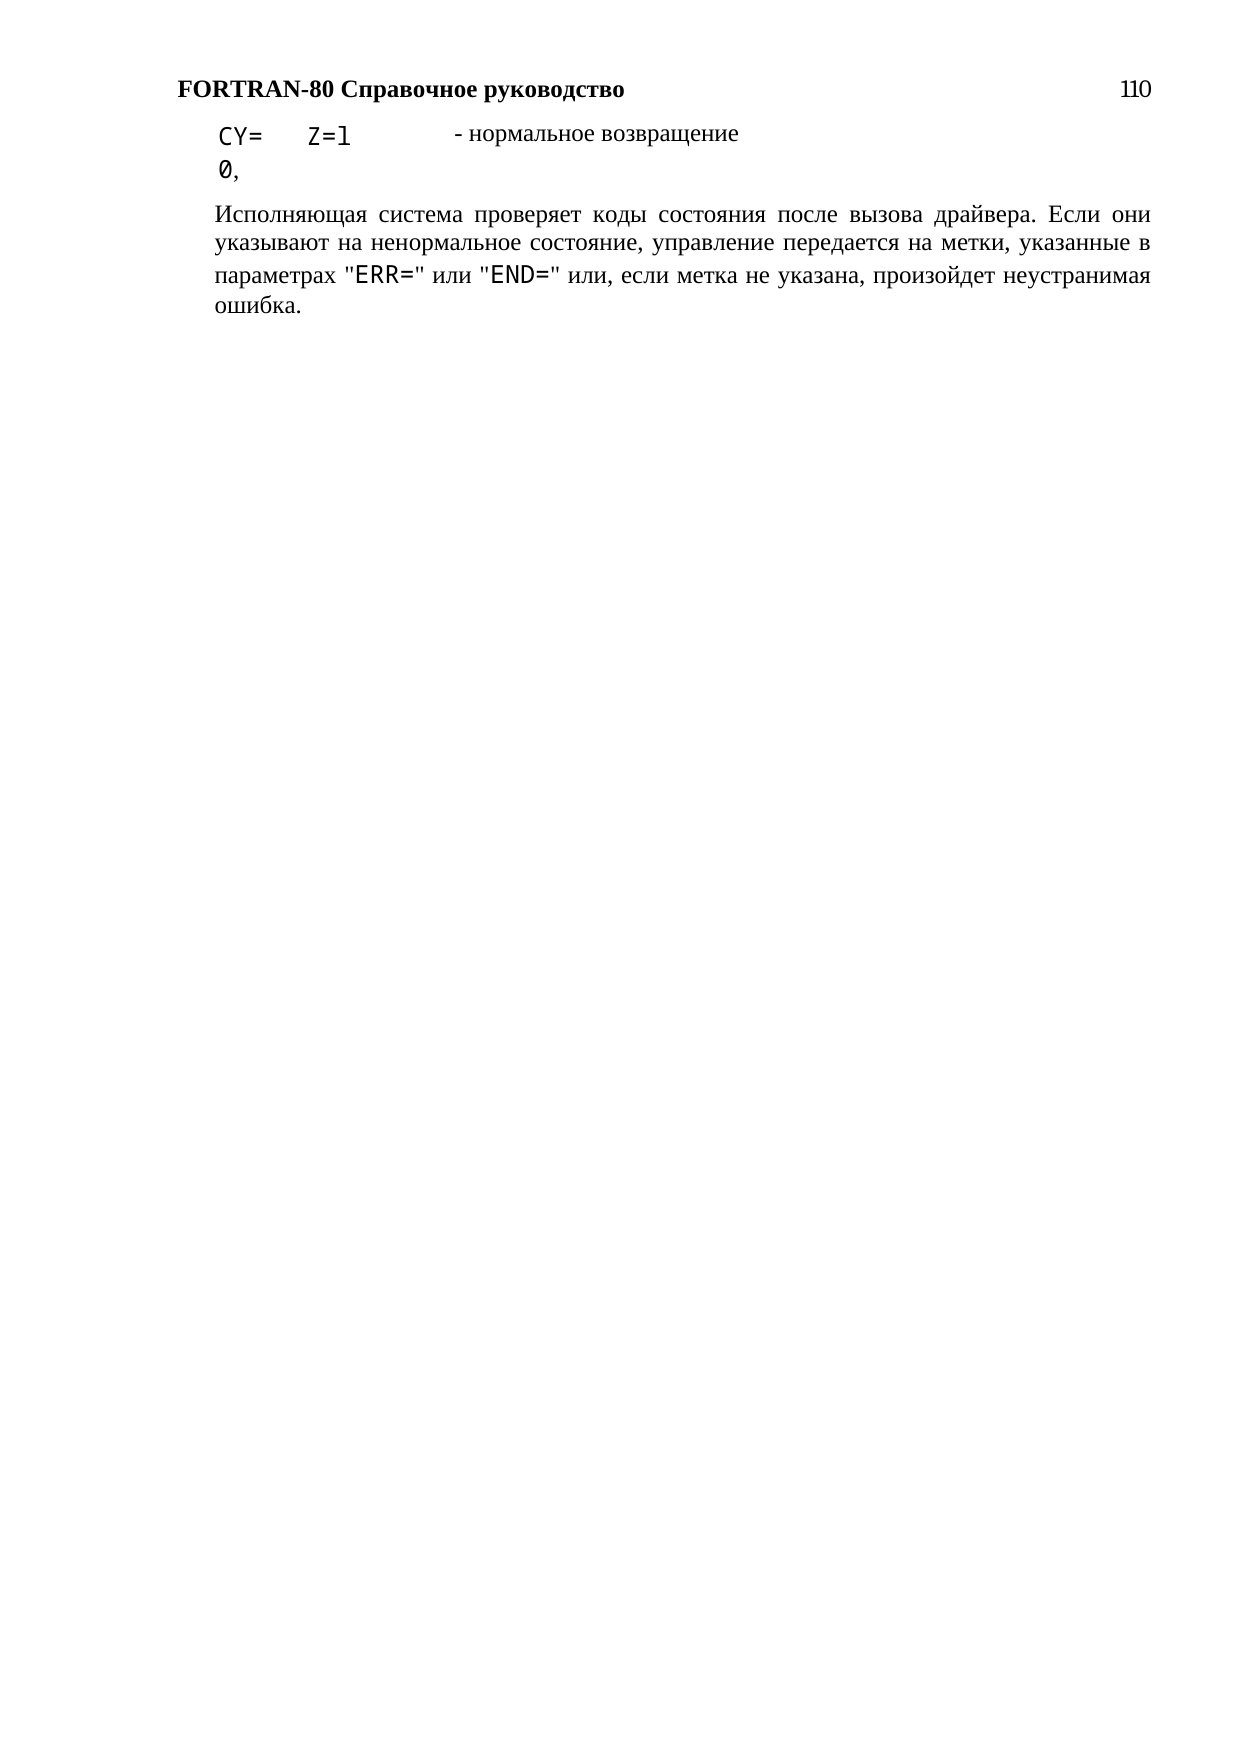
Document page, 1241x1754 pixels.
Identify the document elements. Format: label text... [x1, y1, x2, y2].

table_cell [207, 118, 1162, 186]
text Исполняющая система проверяет коды состояния после вызова драйвера. Если они указывают на ненормальное состояние, управление передается на метки, указанные в параметрах "ERR=" или "END=" или, если метка не указана, произойдет неустранимая ошибка. [214, 199, 1152, 319]
